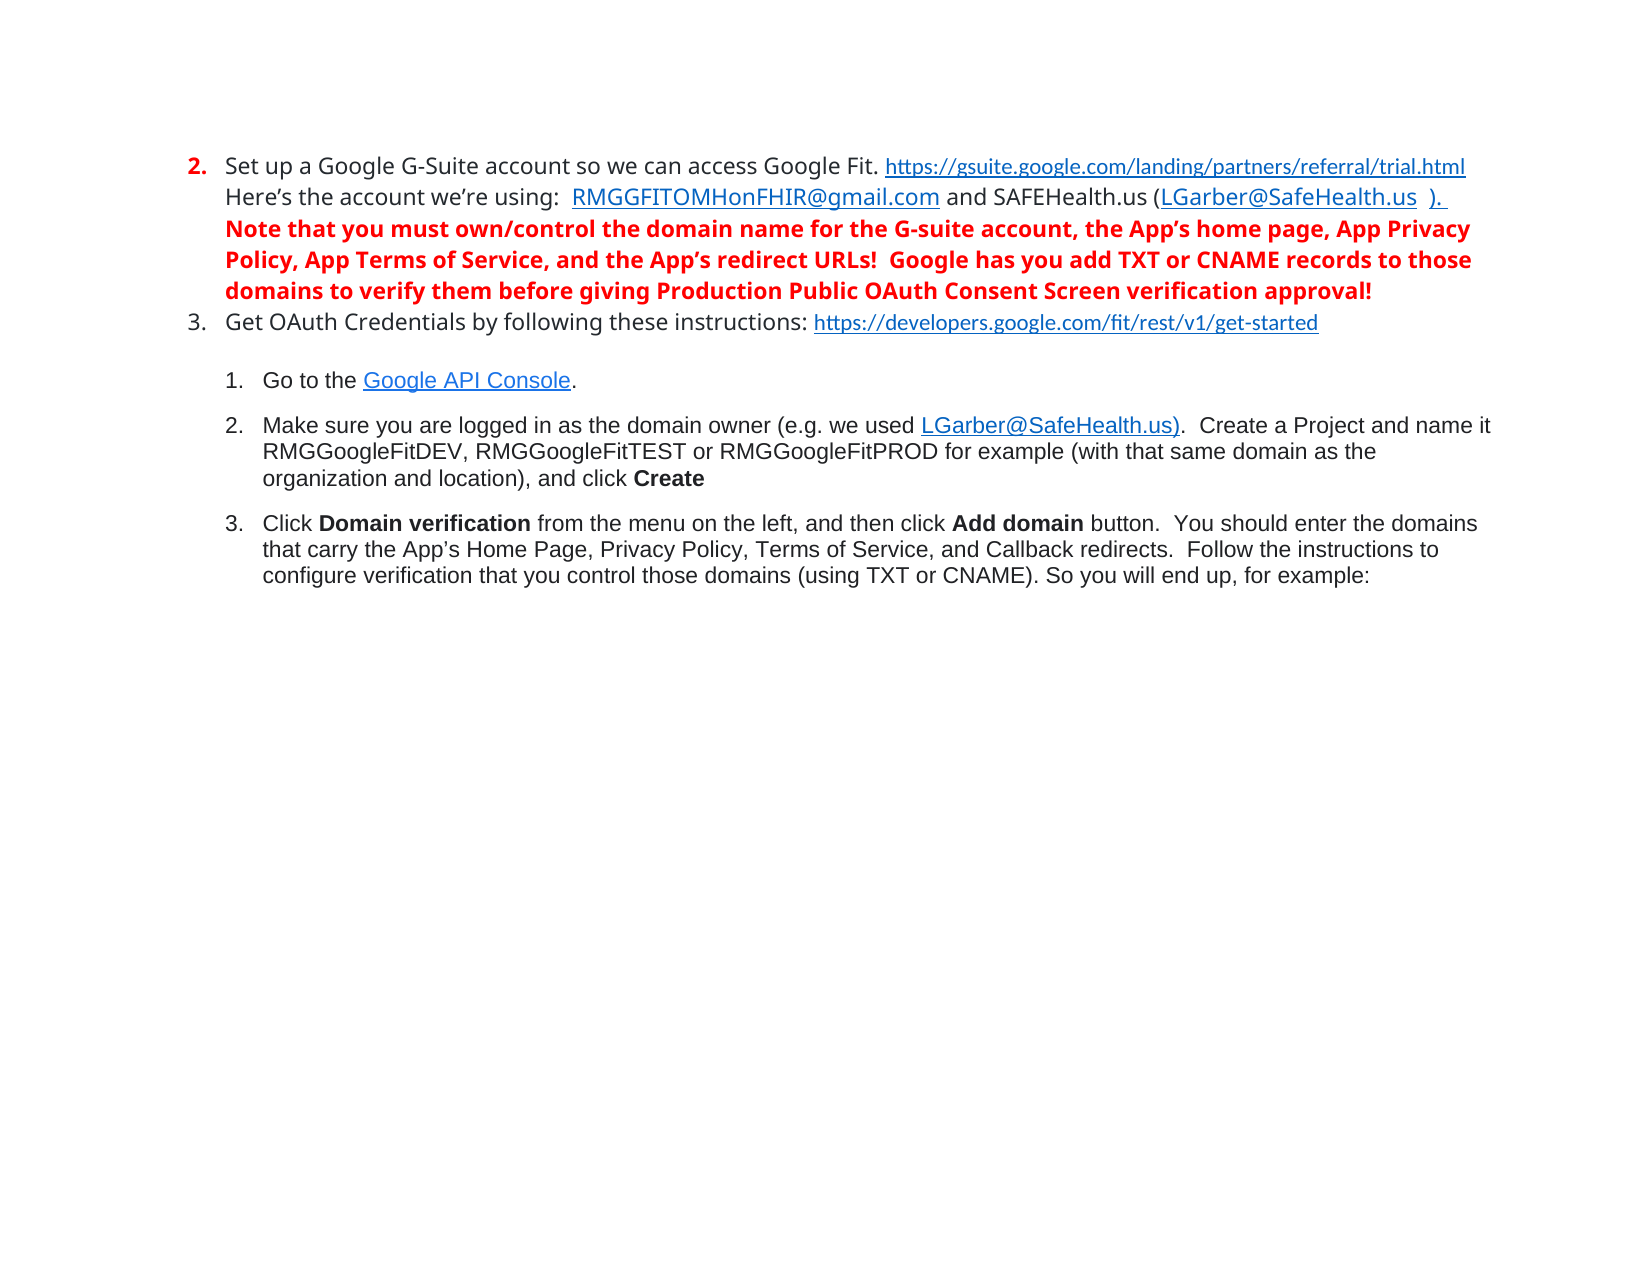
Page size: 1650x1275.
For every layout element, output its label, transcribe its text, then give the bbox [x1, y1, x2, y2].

list Get OAuth Credentials by following these instructions: https://developers.google.com/fit/rest/v1/get-started [187, 306, 1500, 337]
list Make sure you are logged in as the domain owner (e.g. we used LGarber@SafeHealth.us). Create a Project and name it RMGGoogleFitDEV, RMGGoogleFitTEST or RMGGoogleFitPROD for example (with that same domain as the organization and location), and click Create [225, 412, 1500, 491]
list Click Domain verification from the menu on the left, and then click Add domain button. You should enter the domains that carry the App’s Home Page, Privacy Policy, Terms of Service, and Callback redirects. Follow the instructions to configure verification that you control those domains (using TXT or CNAME). So you will end up, for example: [225, 509, 1500, 589]
list Set up a Google G-Suite account so we can access Google Fit. https://gsuite.google.com/landing/partners/referral/trial.html Here’s the account we’re using: RMGGFITOMHonFHIR@gmail.com and SAFEHealth.us (LGarber@SafeHealth.us ). Note that you must own/control the domain name for the G-suite account, the App’s home page, App Privacy Policy, App Terms of Service, and the App’s redirect URLs! Google has you add TXT or CNAME records to those domains to verify them before giving Production Public OAuth Consent Screen verification approval! [187, 150, 1500, 306]
list Go to the Google API Console. [225, 367, 1500, 393]
